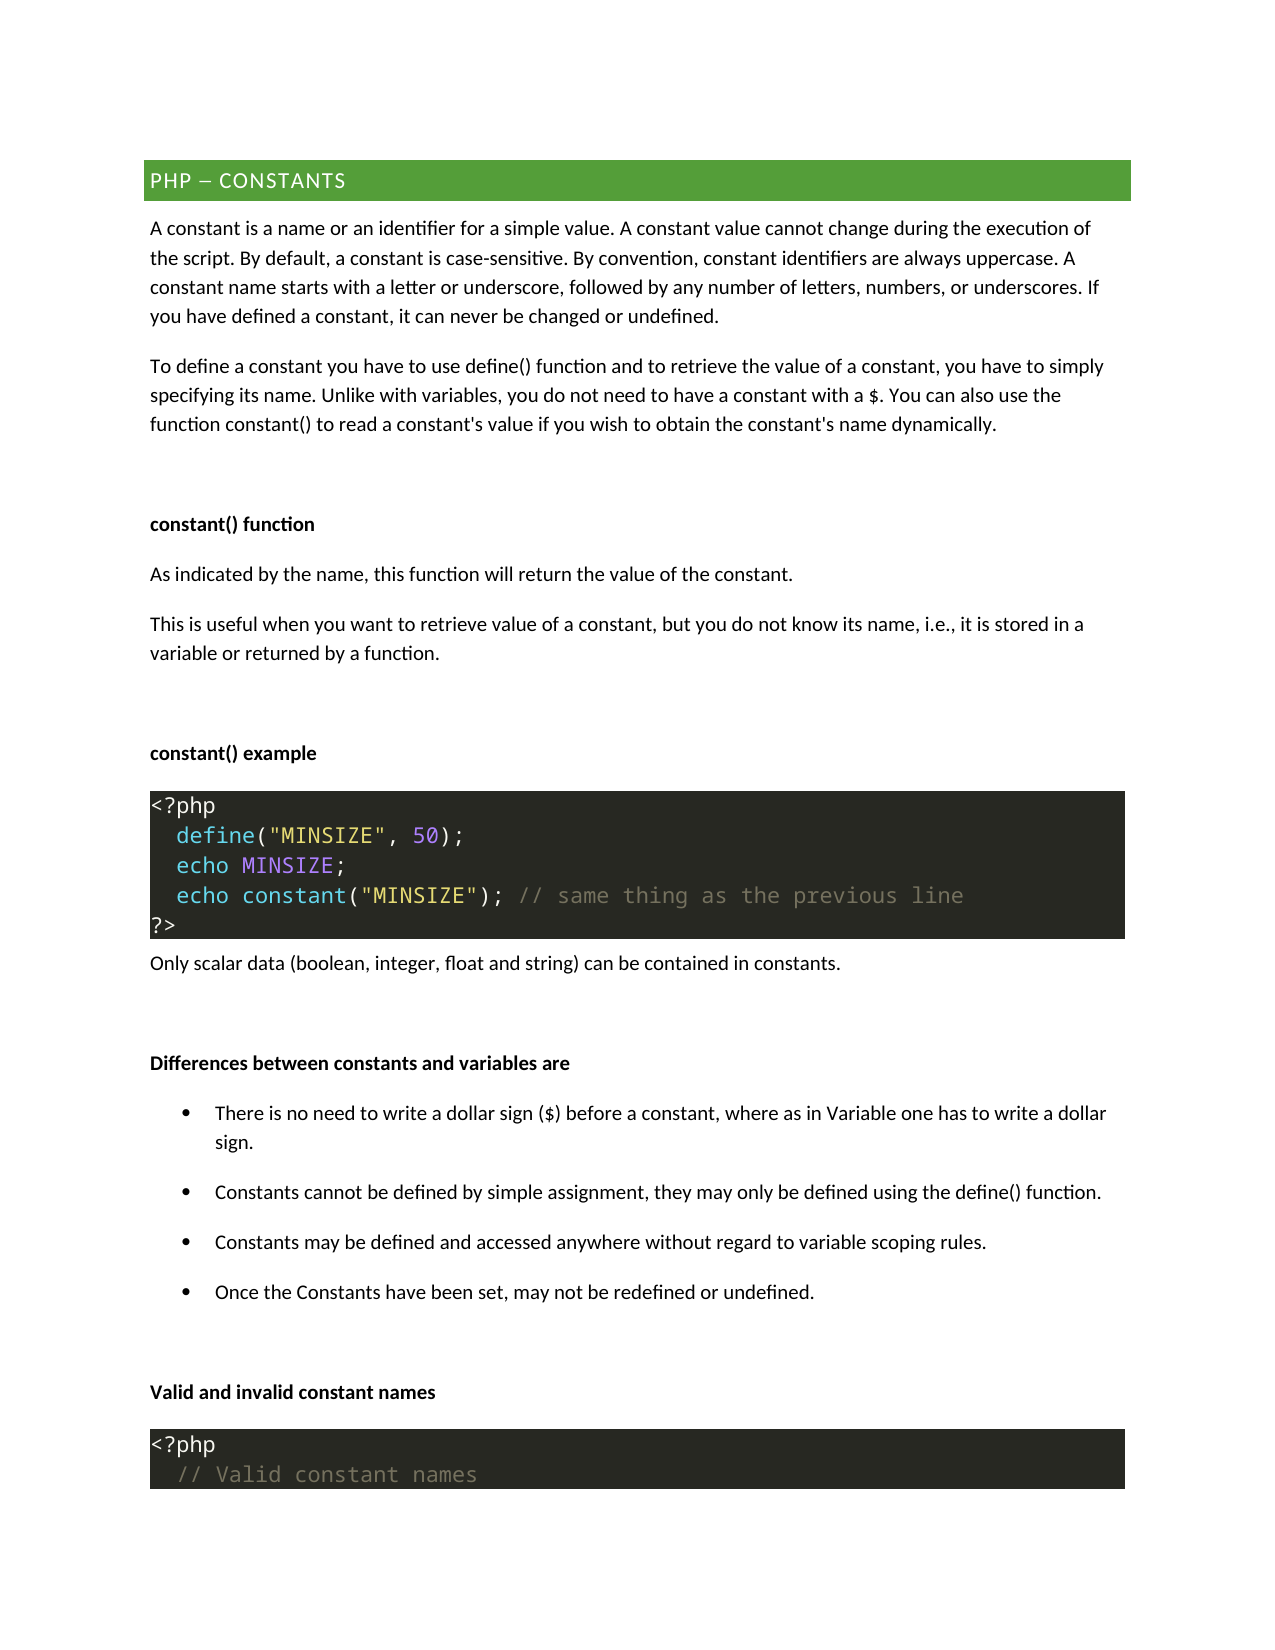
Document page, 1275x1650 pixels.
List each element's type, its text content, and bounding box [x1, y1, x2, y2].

text ?> [150, 910, 1125, 939]
text <?php [150, 791, 1125, 820]
list There is no need to write a dollar sign ($) before a constant, where as in Variable one has to write a dollar sign. [182, 1100, 1125, 1154]
subtitle PHP ─ Constants [150, 167, 1125, 195]
text define("MINSIZE", 50); [150, 820, 1125, 850]
text Only scalar data (boolean, integer, float and string) can be contained in constants. [150, 950, 1125, 975]
text Differences between constants and variables are [150, 1050, 1125, 1075]
text This is useful when you want to retrieve value of a constant, but you do not know its name, i.e., it is stored in a variable or returned by a function. [150, 611, 1125, 666]
text constant() example [150, 741, 1125, 766]
text A constant is a name or an identifier for a simple value. A constant value cannot change during the execution of the script. By default, a constant is case-sensitive. By convention, constant identifiers are always uppercase. A constant name starts with a letter or underscore, followed by any number of letters, numbers, or underscores. If you have defined a constant, it can never be changed or undefined. [150, 216, 1125, 328]
text echo MINSIZE; [150, 850, 1125, 880]
text <?php [150, 1429, 1125, 1459]
text As indicated by the name, this function will return the value of the constant. [150, 561, 1125, 587]
text Valid and invalid constant names [150, 1379, 1125, 1404]
text constant() function [150, 511, 1125, 537]
list Constants cannot be defined by simple assignment, they may only be defined using the define() function. [182, 1179, 1125, 1204]
text // Valid constant names [150, 1459, 1125, 1489]
list Once the Constants have been set, may not be redefined or undefined. [182, 1279, 1125, 1304]
list Constants may be defined and accessed anywhere without regard to variable scoping rules. [182, 1229, 1125, 1254]
text To define a constant you have to use define() function and to retrieve the value of a constant, you have to simply specifying its name. Unlike with variables, you do not need to have a constant with a $. You can also use the function constant() to read a constant's value if you wish to obtain the constant's name dynamically. [150, 353, 1125, 437]
text echo constant("MINSIZE"); // same thing as the previous line [150, 880, 1125, 910]
